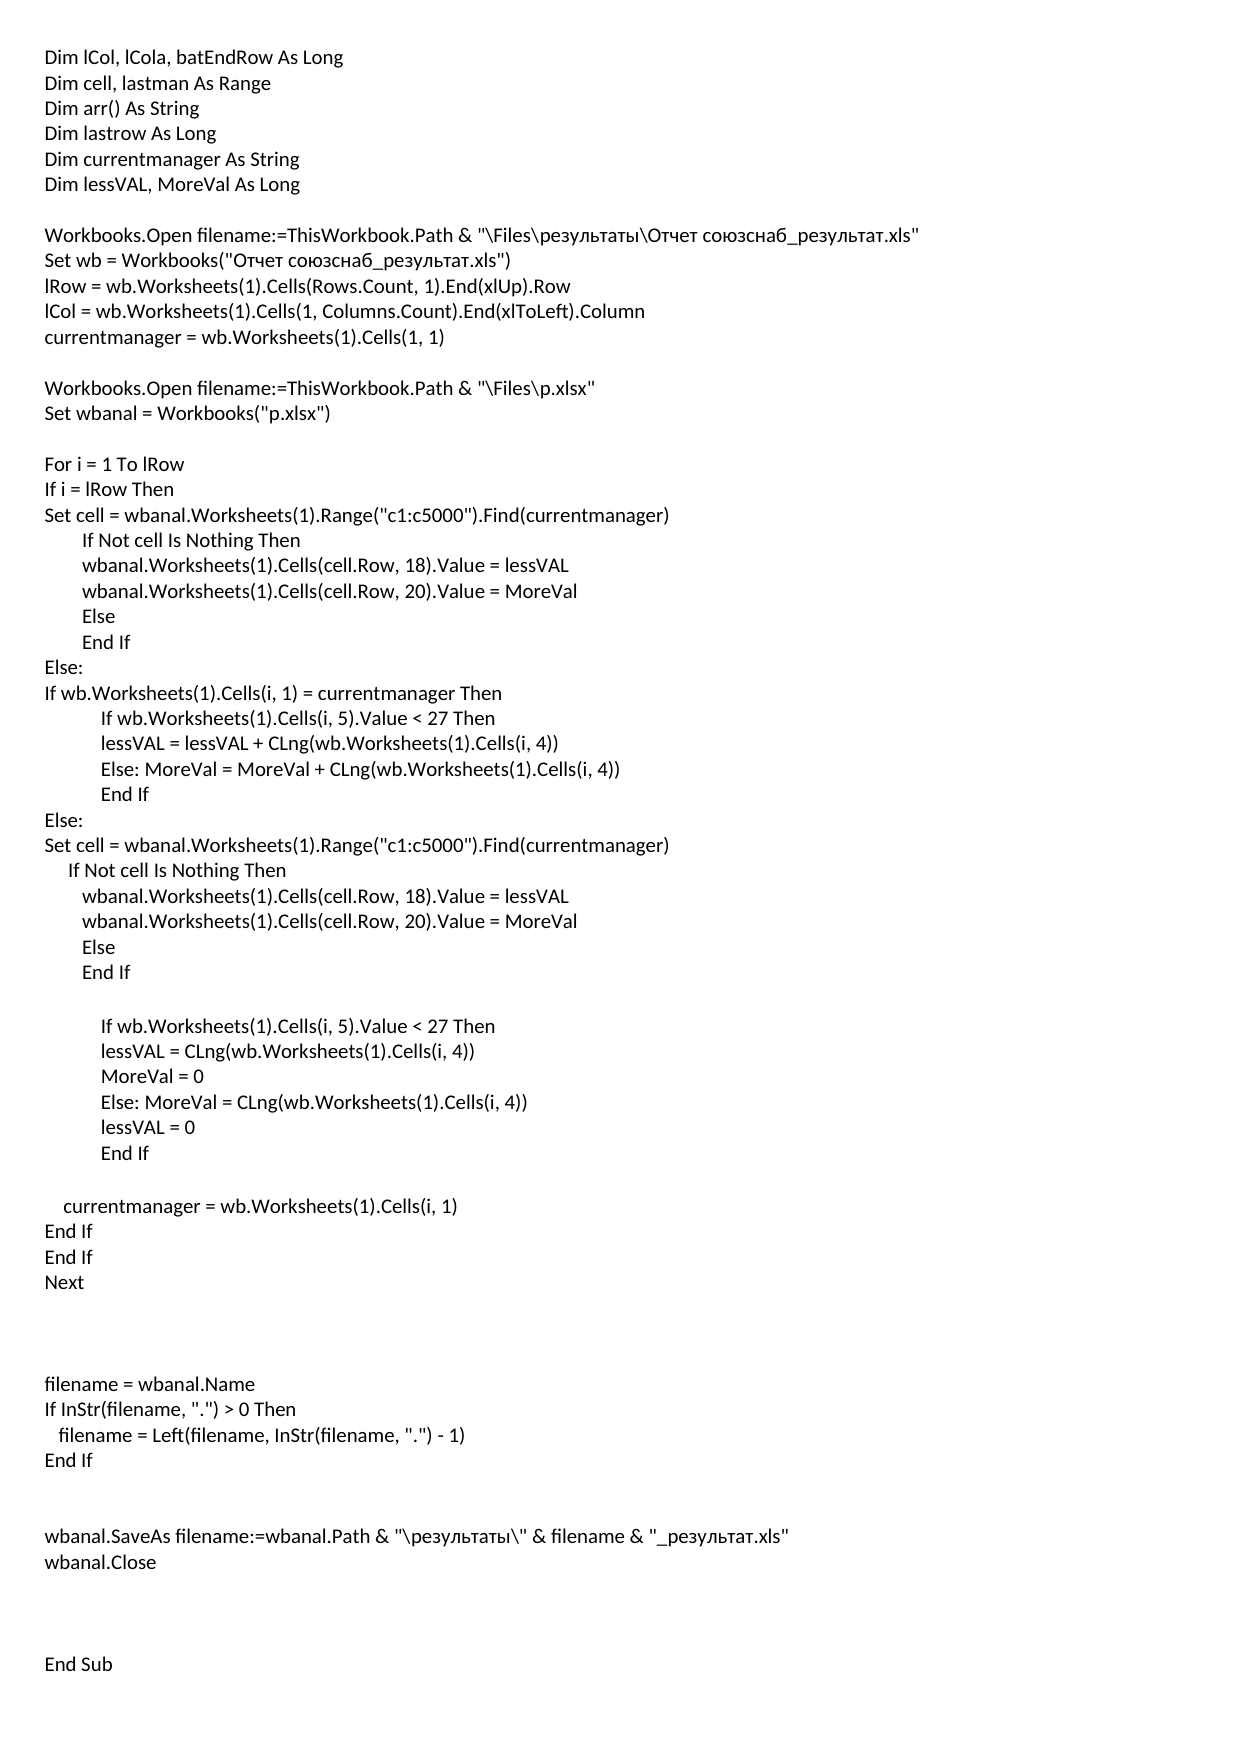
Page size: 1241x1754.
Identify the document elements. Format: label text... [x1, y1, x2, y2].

text lessVAL = CLng(wb.Worksheets(1).Cells(i, 4)) [44, 1038, 1181, 1064]
text Dim cell, lastman As Range [44, 70, 1181, 95]
text For i = 1 To lRow [44, 451, 1181, 476]
text If Not cell Is Nothing Then [44, 858, 1181, 883]
text Else: [44, 654, 1181, 680]
text Else: [44, 807, 1181, 832]
text filename = Left(filename, InStr(filename, ".") - 1) [44, 1422, 1181, 1447]
text Workbooks.Open filename:=ThisWorkbook.Path & "\Files\результаты\Отчет союзснаб_результат.xls" [44, 222, 1181, 248]
text Dim lessVAL, MoreVal As Long [44, 171, 1181, 197]
text End If [44, 1219, 1181, 1244]
text End If [44, 1140, 1181, 1165]
text lessVAL = 0 [44, 1114, 1181, 1140]
text End If [44, 781, 1181, 807]
text filename = wbanal.Name [44, 1371, 1181, 1397]
text If i = lRow Then [44, 476, 1181, 502]
text If Not cell Is Nothing Then [44, 527, 1181, 553]
text Else [44, 603, 1181, 629]
text lRow = wb.Worksheets(1).Cells(Rows.Count, 1).End(xlUp).Row [44, 273, 1181, 298]
text Set wbanal = Workbooks("р.xlsx") [44, 400, 1181, 426]
text Else [44, 934, 1181, 959]
text currentmanager = wb.Worksheets(1).Cells(i, 1) [44, 1193, 1181, 1219]
text MoreVal = 0 [44, 1064, 1181, 1089]
text End Sub [44, 1651, 1181, 1676]
text Set cell = wbanal.Worksheets(1).Range("c1:c5000").Find(currentmanager) [44, 832, 1181, 858]
text Else: MoreVal = MoreVal + CLng(wb.Worksheets(1).Cells(i, 4)) [44, 756, 1181, 781]
text wbanal.Close [44, 1549, 1181, 1574]
text Set cell = wbanal.Worksheets(1).Range("c1:c5000").Find(currentmanager) [44, 502, 1181, 527]
text Dim arr() As String [44, 95, 1181, 121]
text End If [44, 629, 1181, 654]
text lCol = wb.Worksheets(1).Cells(1, Columns.Count).End(xlToLeft).Column [44, 298, 1181, 324]
text Dim lCol, lCola, batEndRow As Long [44, 44, 1181, 70]
text Workbooks.Open filename:=ThisWorkbook.Path & "\Files\р.xlsx" [44, 375, 1181, 400]
text If wb.Worksheets(1).Cells(i, 5).Value < 27 Then [44, 705, 1181, 731]
text wbanal.Worksheets(1).Cells(cell.Row, 18).Value = lessVAL [44, 553, 1181, 578]
text wbanal.Worksheets(1).Cells(cell.Row, 20).Value = MoreVal [44, 908, 1181, 934]
text lessVAL = lessVAL + CLng(wb.Worksheets(1).Cells(i, 4)) [44, 731, 1181, 756]
text End If [44, 1447, 1181, 1473]
text Set wb = Workbooks("Отчет союзснаб_результат.xls") [44, 248, 1181, 273]
text wbanal.Worksheets(1).Cells(cell.Row, 20).Value = MoreVal [44, 578, 1181, 603]
text If wb.Worksheets(1).Cells(i, 5).Value < 27 Then [44, 1013, 1181, 1038]
text Next [44, 1269, 1181, 1295]
text Dim currentmanager As String [44, 146, 1181, 171]
text End If [44, 959, 1181, 985]
text Dim lastrow As Long [44, 121, 1181, 146]
text wbanal.SaveAs filename:=wbanal.Path & "\результаты\" & filename & "_результат.xls" [44, 1524, 1181, 1549]
text End If [44, 1244, 1181, 1269]
text wbanal.Worksheets(1).Cells(cell.Row, 18).Value = lessVAL [44, 883, 1181, 908]
text currentmanager = wb.Worksheets(1).Cells(1, 1) [44, 324, 1181, 349]
text If wb.Worksheets(1).Cells(i, 1) = currentmanager Then [44, 680, 1181, 705]
text Else: MoreVal = CLng(wb.Worksheets(1).Cells(i, 4)) [44, 1089, 1181, 1114]
text If InStr(filename, ".") > 0 Then [44, 1397, 1181, 1422]
